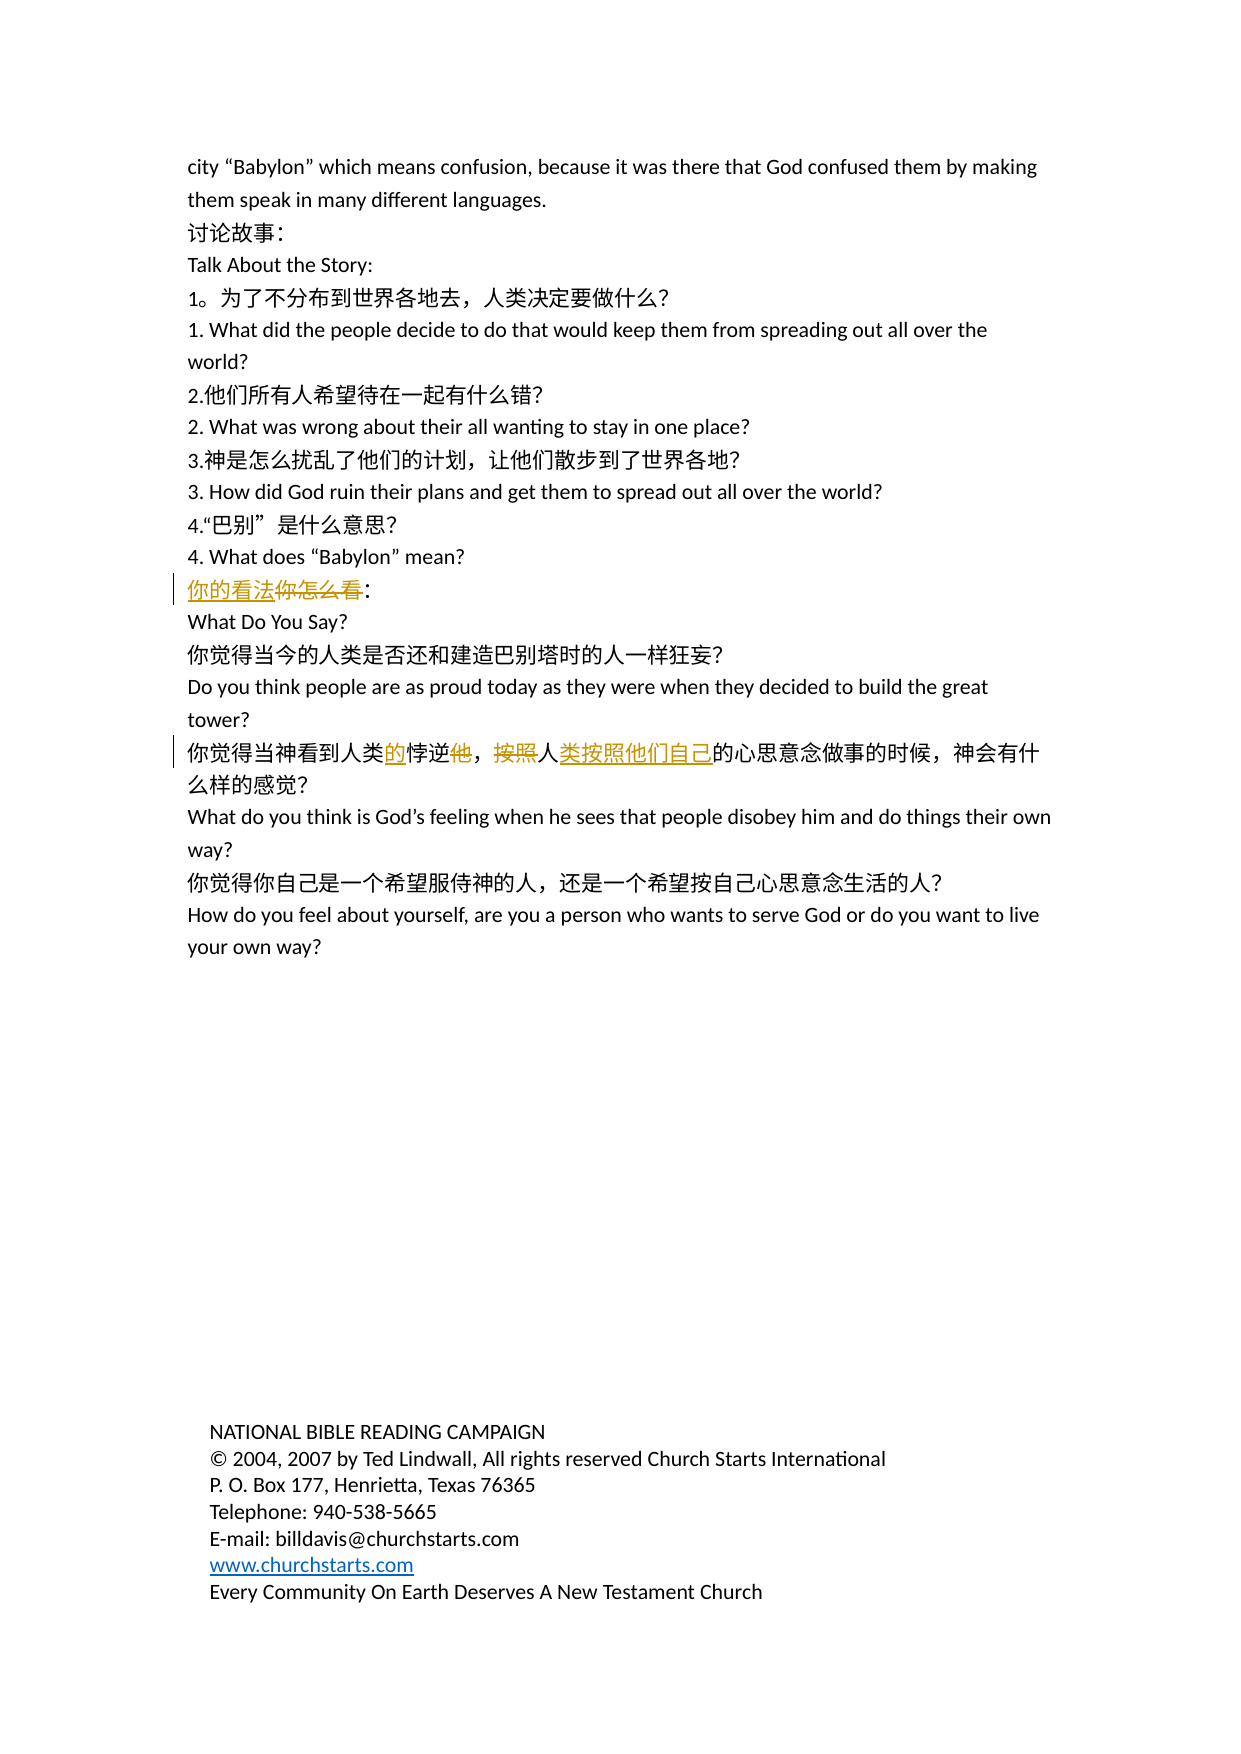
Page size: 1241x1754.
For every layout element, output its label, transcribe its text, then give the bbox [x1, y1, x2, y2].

text 你觉得当神看到人类悖逆，人的心思意念做事的时候，神会有什么样的感觉？ [187, 735, 1053, 800]
text 3. How did God ruin their plans and get them to spread out all over the world? [187, 475, 1053, 508]
text 4.“巴别”是什么意思？ [187, 508, 1053, 540]
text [187, 150, 1053, 215]
text 4. What does “Babylon” mean? [187, 540, 1053, 573]
text What do you think is God’s feeling when he sees that people disobey him and do things their own way? [187, 800, 1053, 865]
text 你觉得你自己是一个希望服侍神的人，还是一个希望按自己心思意念生活的人？ [187, 865, 1053, 898]
text 讨论故事： [187, 215, 1053, 248]
text How do you feel about yourself, are you a person who wants to serve God or do you want to live your own way? [187, 898, 1053, 963]
text Do you think people are as proud today as they were when they decided to build the great tower? [187, 670, 1053, 735]
text 3.神是怎么扰乱了他们的计划，让他们散步到了世界各地？ [187, 443, 1053, 475]
text 你觉得当今的人类是否还和建造巴别塔时的人一样狂妄？ [187, 638, 1053, 670]
text ： [187, 573, 1053, 605]
text 2.他们所有人希望待在一起有什么错？ [187, 378, 1053, 410]
text What Do You Say? [187, 605, 1053, 638]
text 1. What did the people decide to do that would keep them from spreading out all over the world? [187, 313, 1053, 378]
text 2. What was wrong about their all wanting to stay in one place? [187, 410, 1053, 443]
text Talk About the Story: [187, 248, 1053, 280]
text 1。为了不分布到世界各地去，人类决定要做什么？ [187, 280, 1053, 313]
